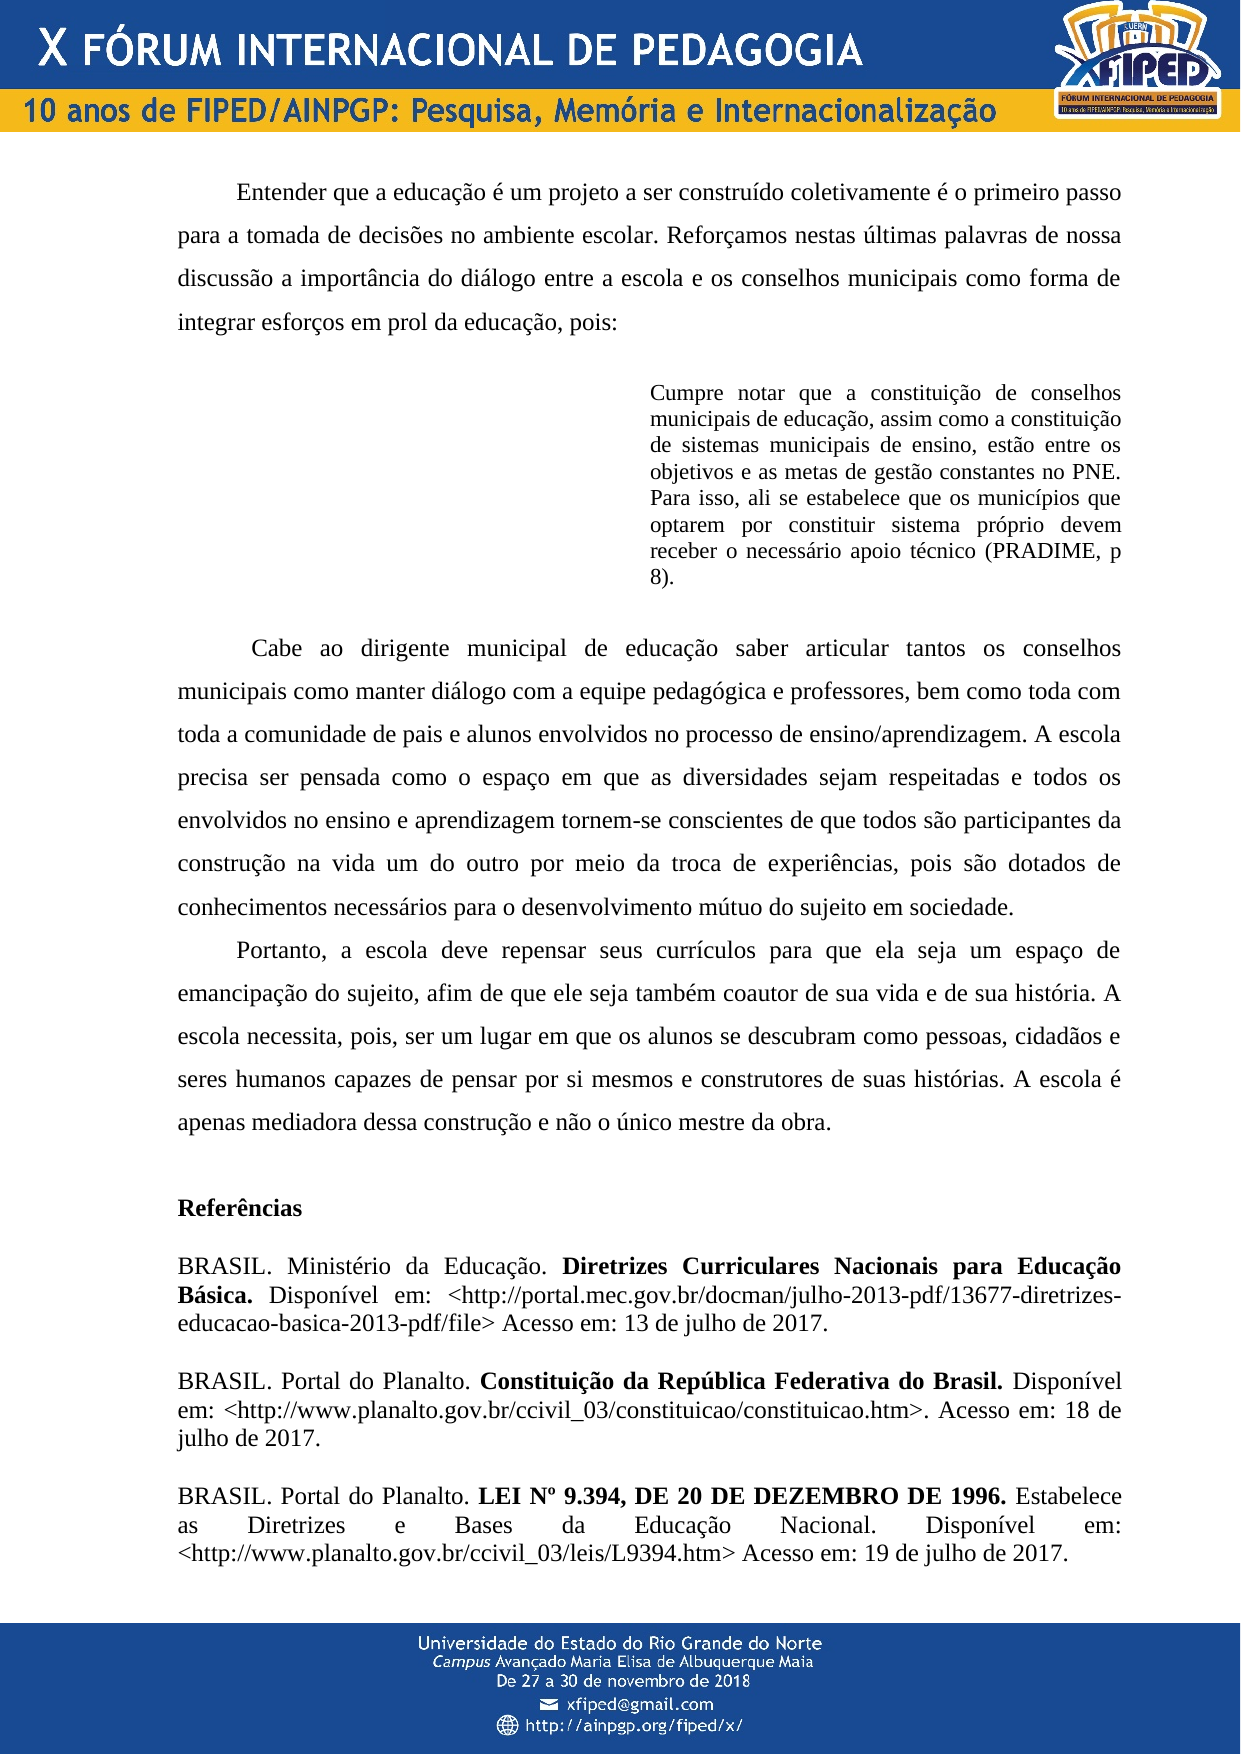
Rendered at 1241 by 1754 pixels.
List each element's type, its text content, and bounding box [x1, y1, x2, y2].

text Entender que a educação é um projeto a ser construído coletivamente é o primeiro passo para a tomada de decisões no ambiente escolar. Reforçamos nestas últimas palavras de nossa discussão a importância do diálogo entre a escola e os conselhos municipais como forma de integrar esforços em prol da educação, pois: [177, 177, 1122, 335]
picture [0, 0, 1241, 132]
text Cumpre notar que a constituição de conselhos municipais de educação, assim como a constituição de sistemas municipais de ensino, estão entre os objetivos e as metas de gestão constantes no PNE. Para isso, ali se estabelece que os municípios que optarem por constituir sistema próprio devem receber o necessário apoio técnico (PRADIME, p 8). [650, 379, 1122, 590]
picture [0, 1623, 1241, 1754]
text Portanto, a escola deve repensar seus currículos para que ela seja um espaço de emancipação do sujeito, afim de que ele seja também coautor de sua vida e de sua história. A escola necessita, pois, ser um lugar em que os alunos se descubram como pessoas, cidadãos e seres humanos capazes de pensar por si mesmos e construtores de suas histórias. A escola é apenas mediadora dessa construção e não o único mestre da obra. [177, 935, 1122, 1136]
text BRASIL. Portal do Planalto. LEI Nº 9.394, DE 20 DE DEZEMBRO DE 1996. Estabelece as Diretrizes e Bases da Educação Nacional. Disponível em: <http://www.planalto.gov.br/ccivil_03/leis/L9394.htm> Acesso em: 19 de julho de 2017. [177, 1481, 1122, 1567]
text Referências [177, 1193, 1122, 1222]
text BRASIL. Ministério da Educação. Diretrizes Curriculares Nacionais para Educação Básica. Disponível em: <http://portal.mec.gov.br/docman/julho-2013-pdf/13677-diretrizes-educacao-basica-2013-pdf/file> Acesso em: 13 de julho de 2017. [177, 1251, 1122, 1337]
text BRASIL. Portal do Planalto. Constituição da República Federativa do Brasil. Disponível em: <http://www.planalto.gov.br/ccivil_03/constituicao/constituicao.htm>. Acesso em: 18 de julho de 2017. [177, 1366, 1122, 1452]
text Cabe ao dirigente municipal de educação saber articular tantos os conselhos municipais como manter diálogo com a equipe pedagógica e professores, bem como toda com toda a comunidade de pais e alunos envolvidos no processo de ensino/aprendizagem. A escola precisa ser pensada como o espaço em que as diversidades sejam respeitadas e todos os envolvidos no ensino e aprendizagem tornem-se conscientes de que todos são participantes da construção na vida um do outro por meio da troca de experiências, pois são dotados de conhecimentos necessários para o desenvolvimento mútuo do sujeito em sociedade. [177, 633, 1122, 920]
